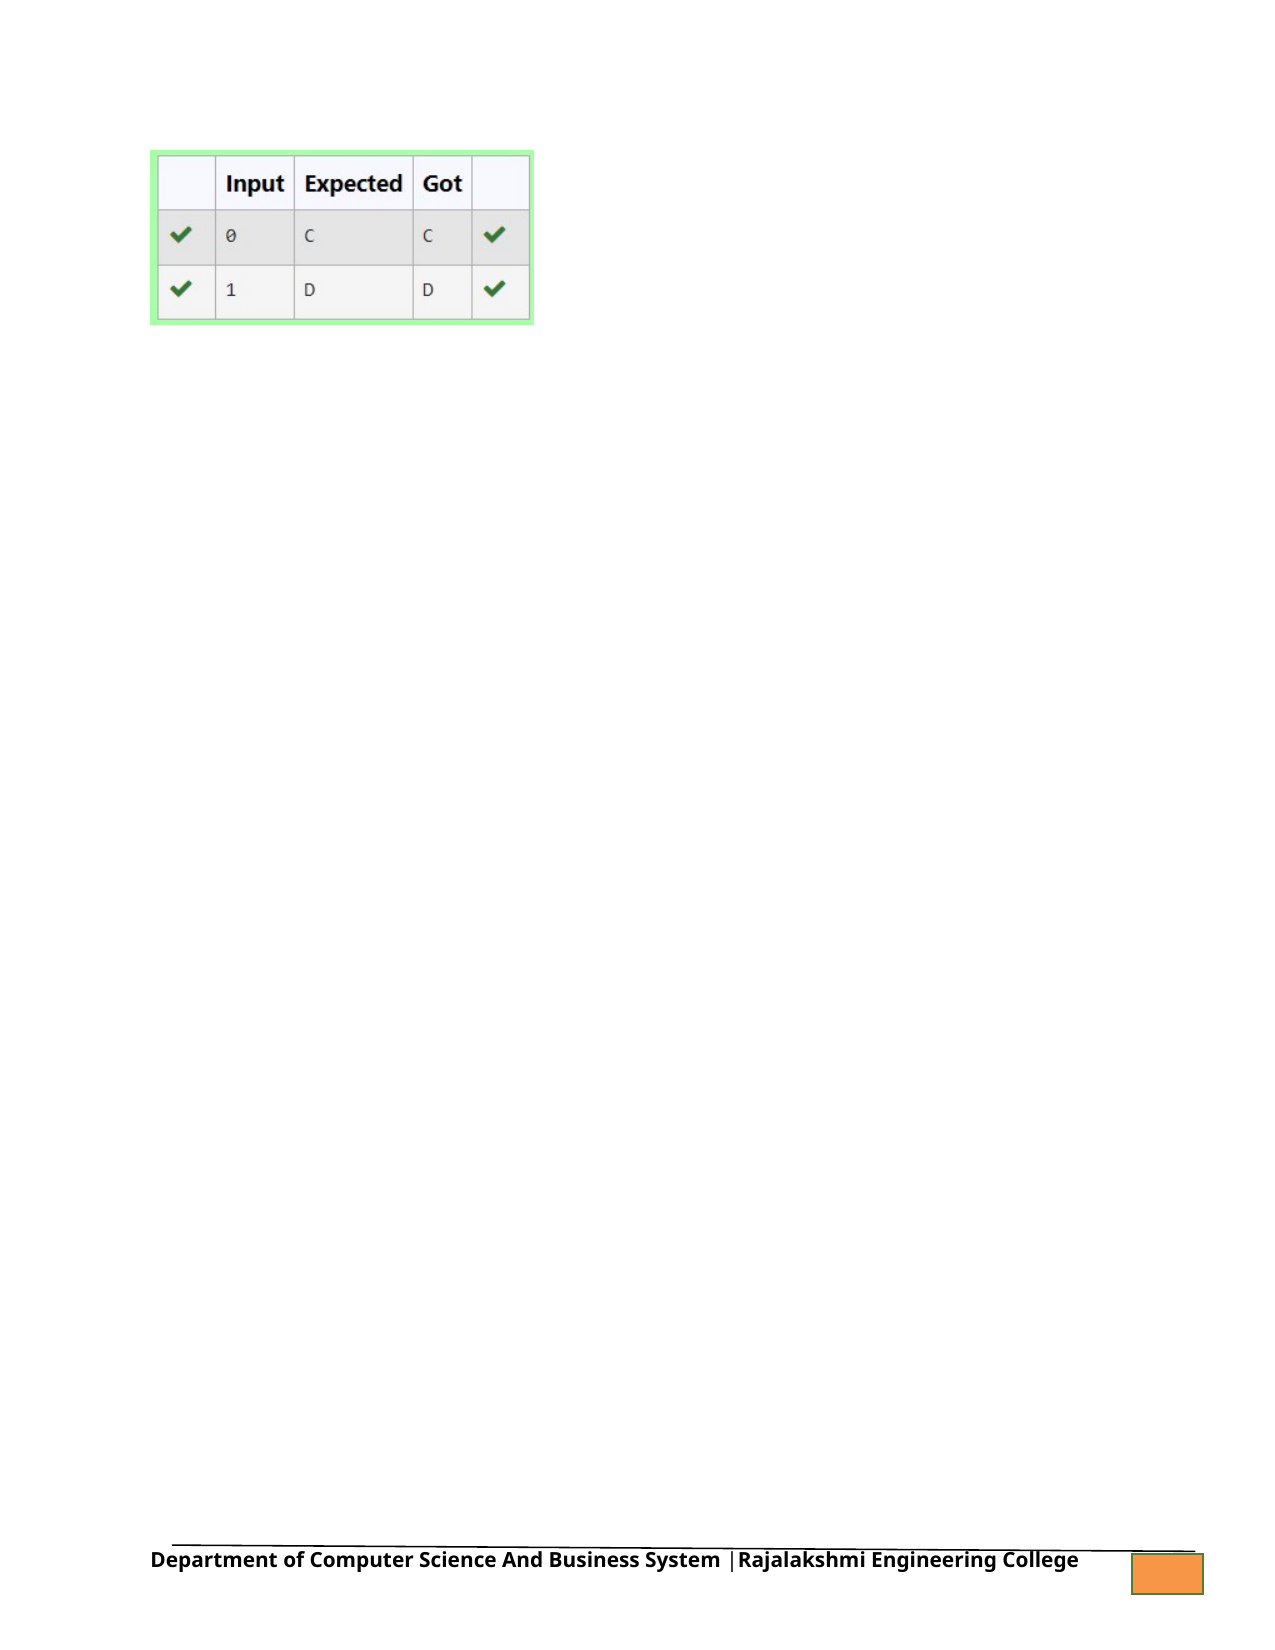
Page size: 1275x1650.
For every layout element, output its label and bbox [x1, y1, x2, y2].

picture [150, 150, 534, 325]
